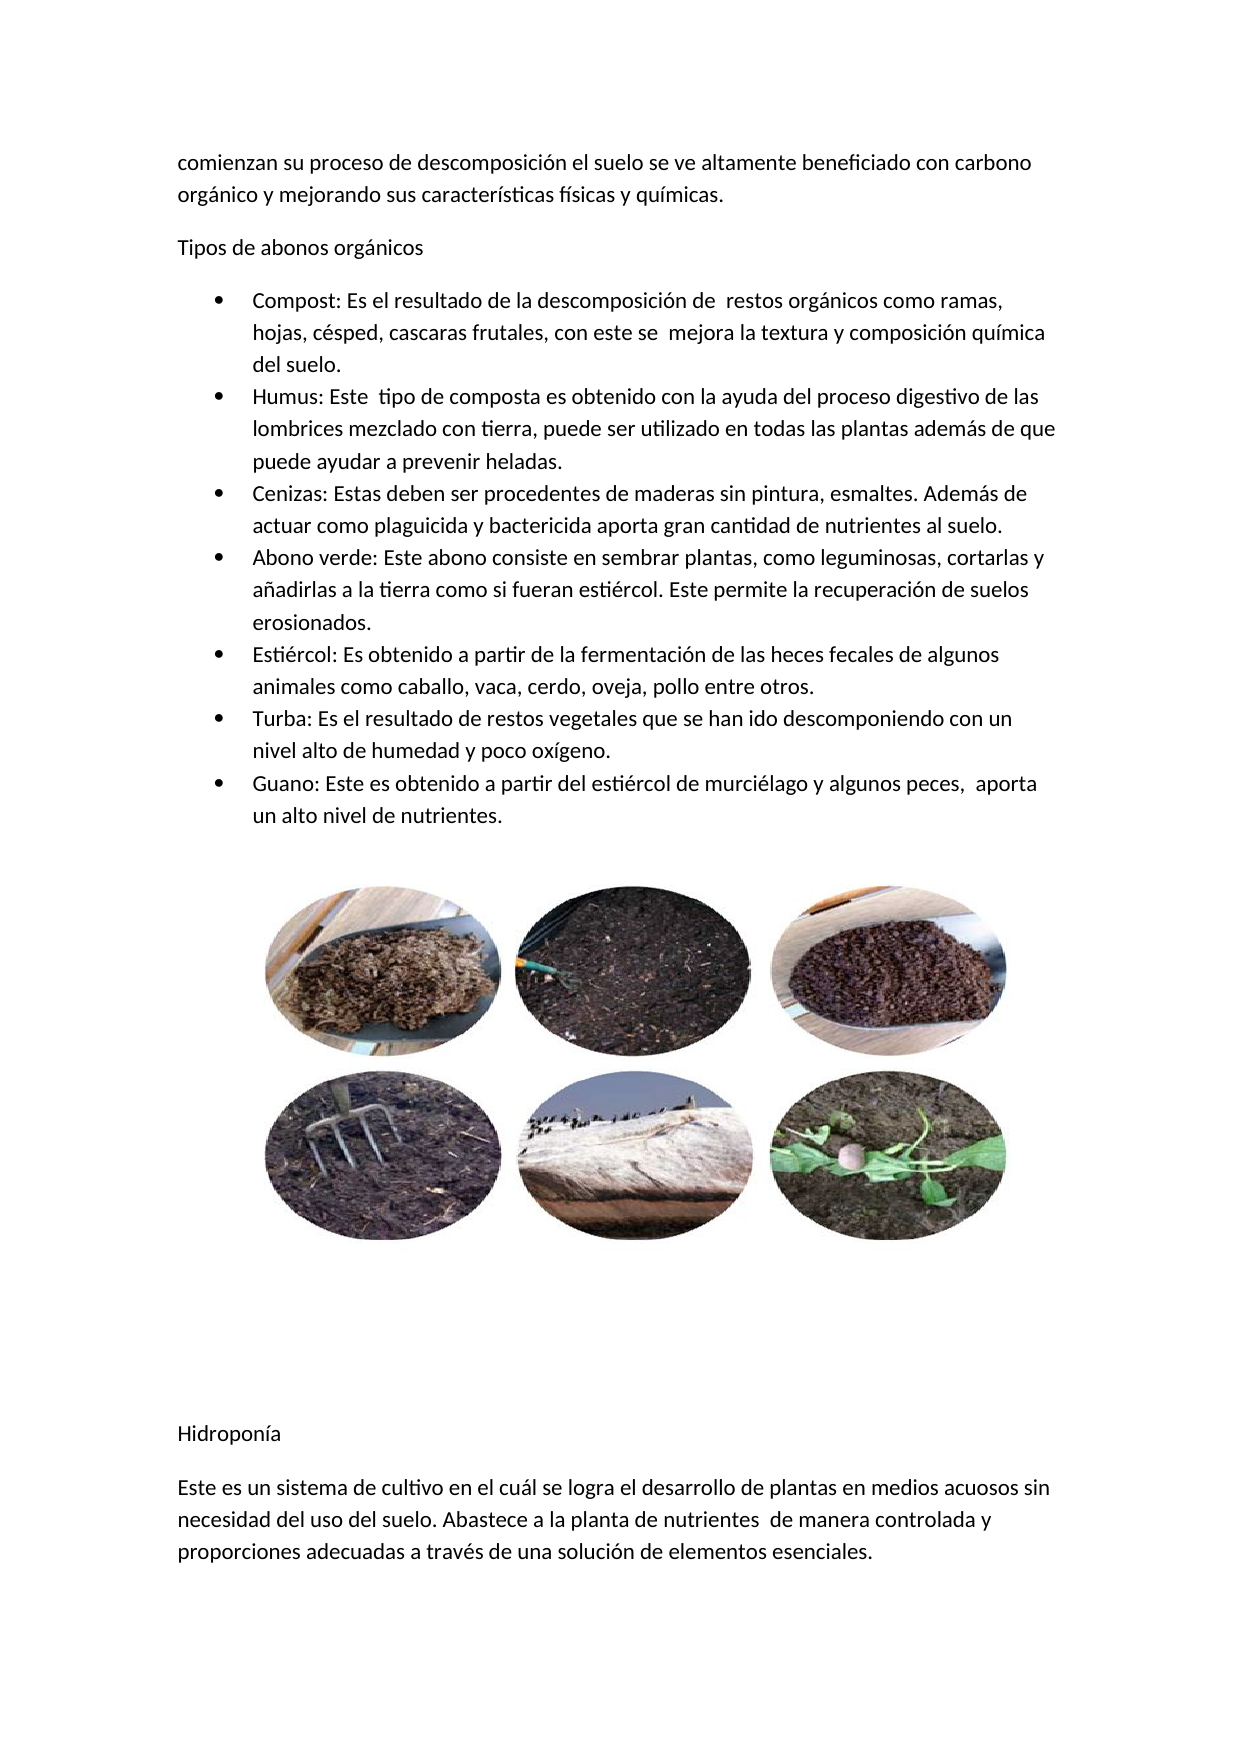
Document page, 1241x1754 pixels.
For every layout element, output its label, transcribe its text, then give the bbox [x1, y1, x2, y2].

list Estiércol: Es obtenido a partir de la fermentación de las heces fecales de algunos animales como caballo, vaca, cerdo, oveja, pollo entre otros. [215, 640, 1063, 700]
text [177, 148, 1063, 208]
text Hidroponía [177, 1419, 1063, 1448]
list Turba: Es el resultado de restos vegetales que se han ido descomponiendo con un nivel alto de humedad y poco oxígeno. [215, 704, 1063, 764]
text Tipos de abonos orgánicos [177, 233, 1063, 261]
picture [263, 853, 1013, 1262]
list Abono verde: Este abono consiste en sembrar plantas, como leguminosas, cortarlas y añadirlas a la tierra como si fueran estiércol. Este permite la recuperación de suelos erosionados. [215, 543, 1063, 636]
text Este es un sistema de cultivo en el cuál se logra el desarrollo de plantas en medios acuosos sin necesidad del uso del suelo. Abastece a la planta de nutrientes de manera controlada y proporciones adecuadas a través de una solución de elementos esenciales. [177, 1473, 1063, 1565]
list Compost: Es el resultado de la descomposición de restos orgánicos como ramas, hojas, césped, cascaras frutales, con este se mejora la textura y composición química del suelo. [215, 286, 1063, 378]
list Guano: Este es obtenido a partir del estiércol de murciélago y algunos peces, aporta un alto nivel de nutrientes. [215, 769, 1063, 829]
list Cenizas: Estas deben ser procedentes de maderas sin pintura, esmaltes. Además de actuar como plaguicida y bactericida aporta gran cantidad de nutrientes al suelo. [215, 479, 1063, 539]
list Humus: Este tipo de composta es obtenido con la ayuda del proceso digestivo de las lombrices mezclado con tierra, puede ser utilizado en todas las plantas además de que puede ayudar a prevenir heladas. [215, 382, 1063, 475]
